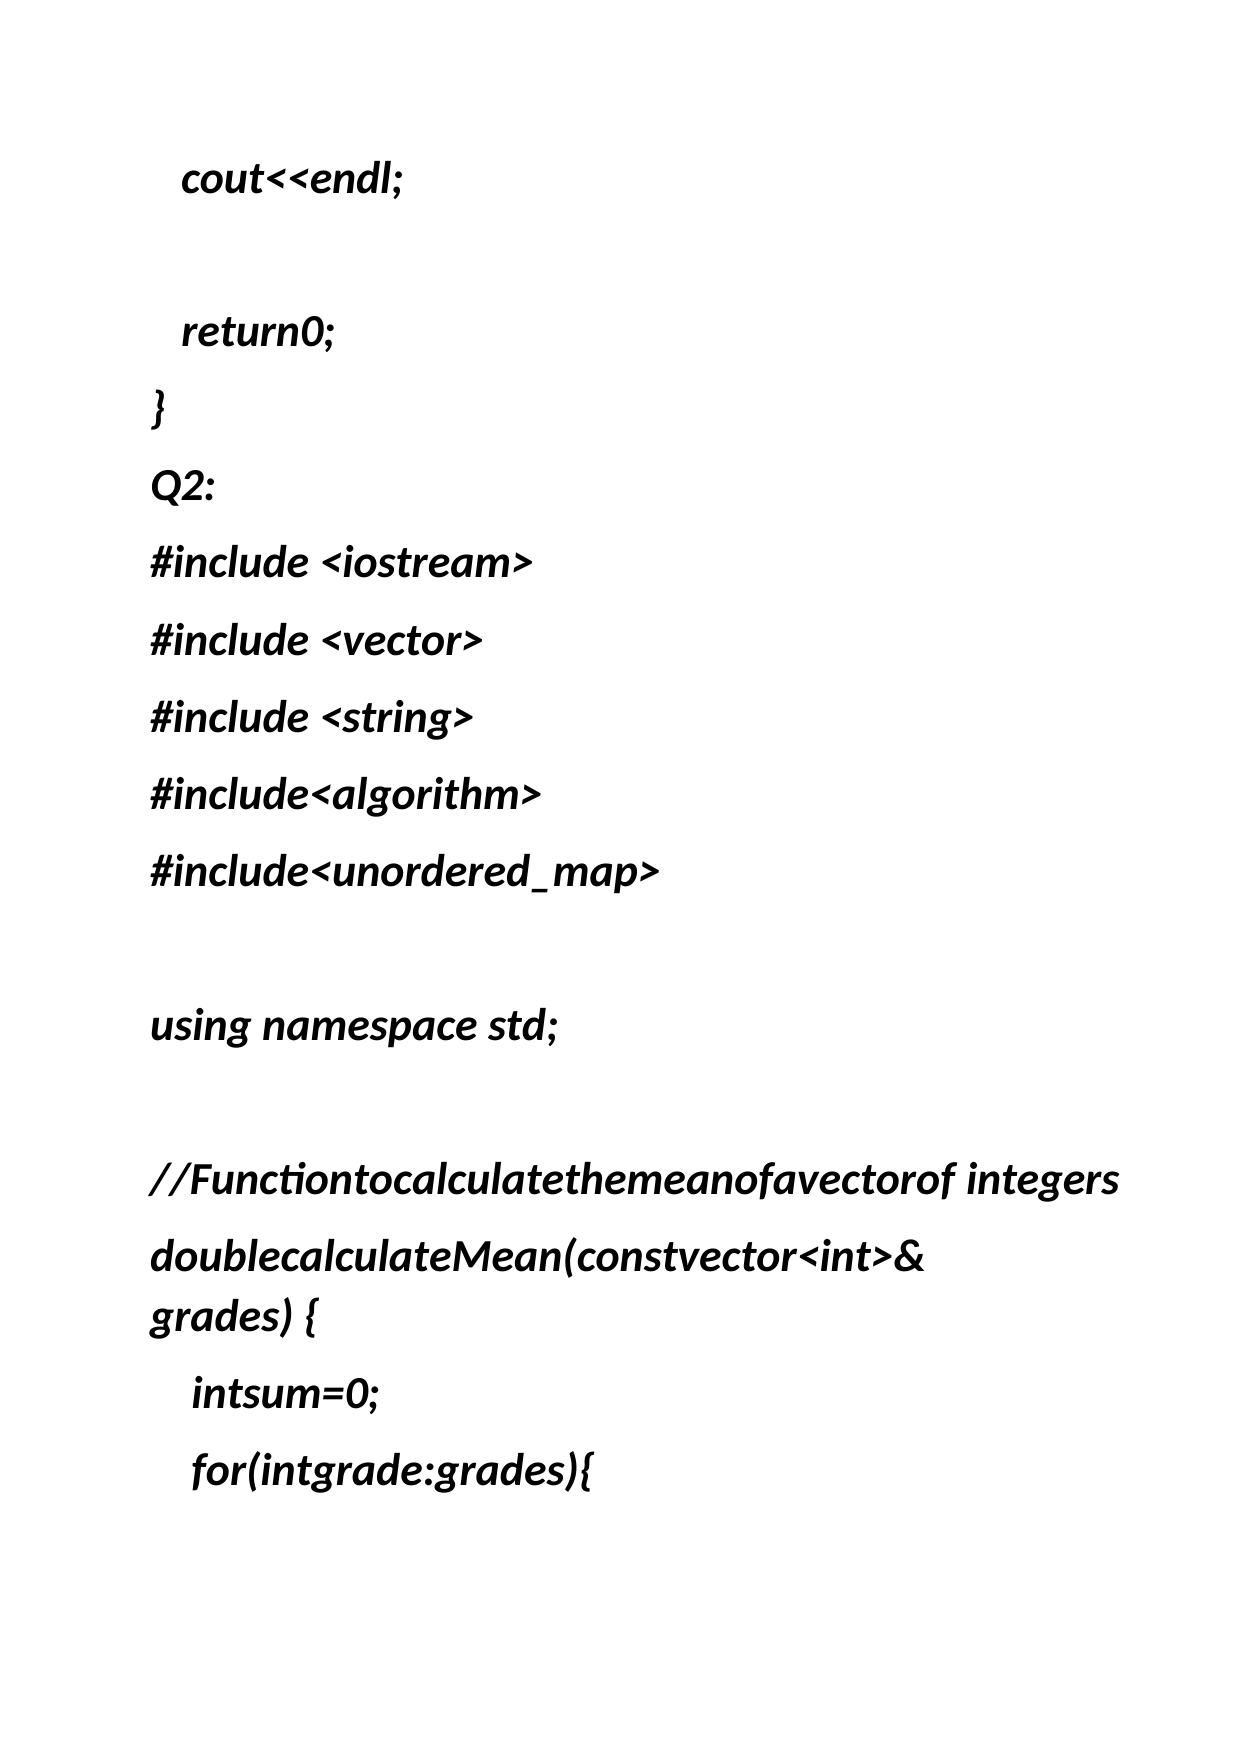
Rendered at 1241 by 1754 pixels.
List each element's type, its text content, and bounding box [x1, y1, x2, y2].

text #include <iostream> #include <vector> #include <string> #include<algorithm> [150, 533, 632, 821]
text //Functiontocalculatethemeanofavectorof integers [150, 1150, 1169, 1206]
text for(intgrade:grades){ [191, 1441, 1169, 1497]
text intsum=0; [191, 1364, 1169, 1420]
text return0; [181, 302, 1169, 358]
text doublecalculateMean(constvector<int>& grades) { [150, 1226, 1073, 1343]
text Q2: [150, 456, 1169, 512]
text } [150, 379, 1169, 435]
text #include<unordered_map> using namespace std; [150, 842, 768, 1052]
text cout<<endl; [181, 150, 1169, 204]
